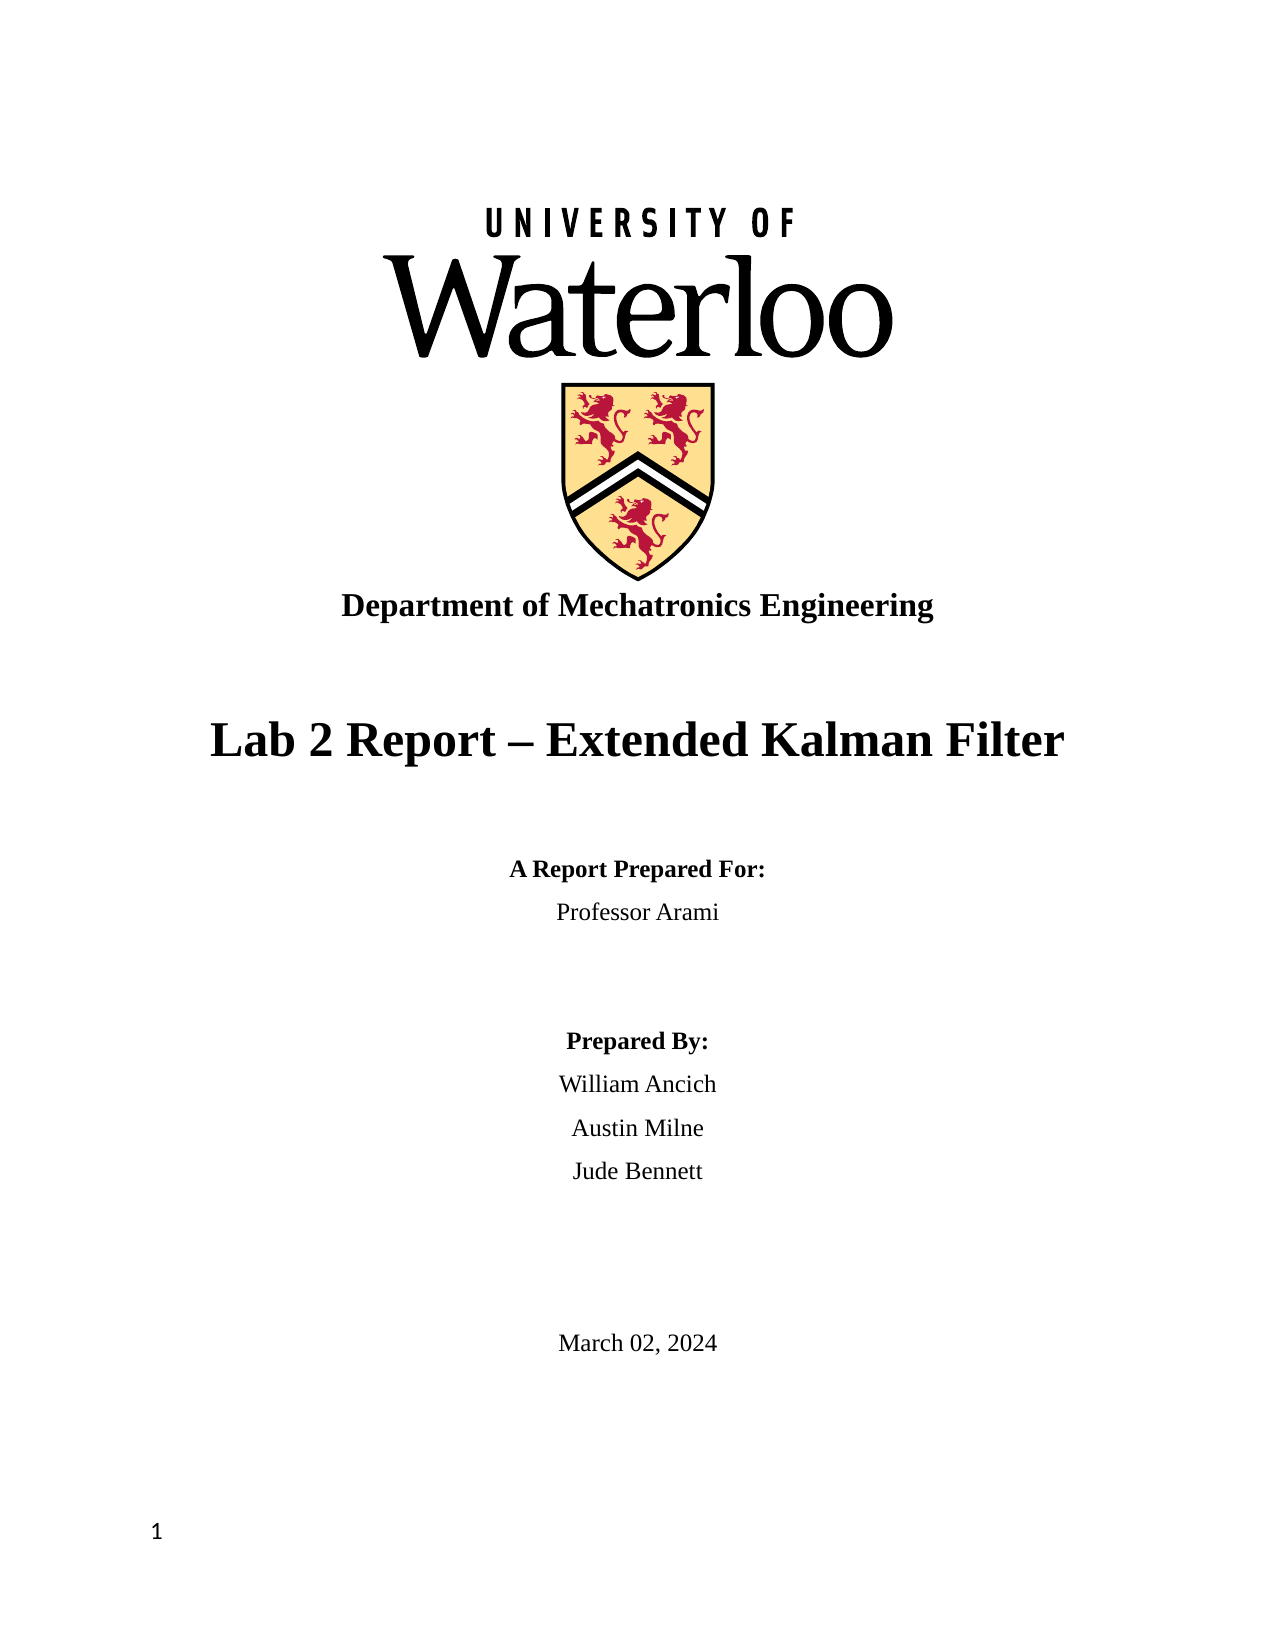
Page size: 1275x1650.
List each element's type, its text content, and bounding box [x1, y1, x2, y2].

text Lab 2 Report – Extended Kalman Filter [150, 710, 1125, 768]
text A Report Prepared For: [150, 854, 1125, 883]
text Prepared By: [150, 1026, 1125, 1055]
text Department of Mechatronics Engineering [150, 586, 1125, 624]
text Jude Bennett [150, 1156, 1125, 1184]
text Professor Arami [150, 897, 1125, 926]
text William Ancich [150, 1069, 1125, 1098]
text March 02, 2024 [150, 1328, 1125, 1357]
text Austin Milne [150, 1113, 1125, 1141]
